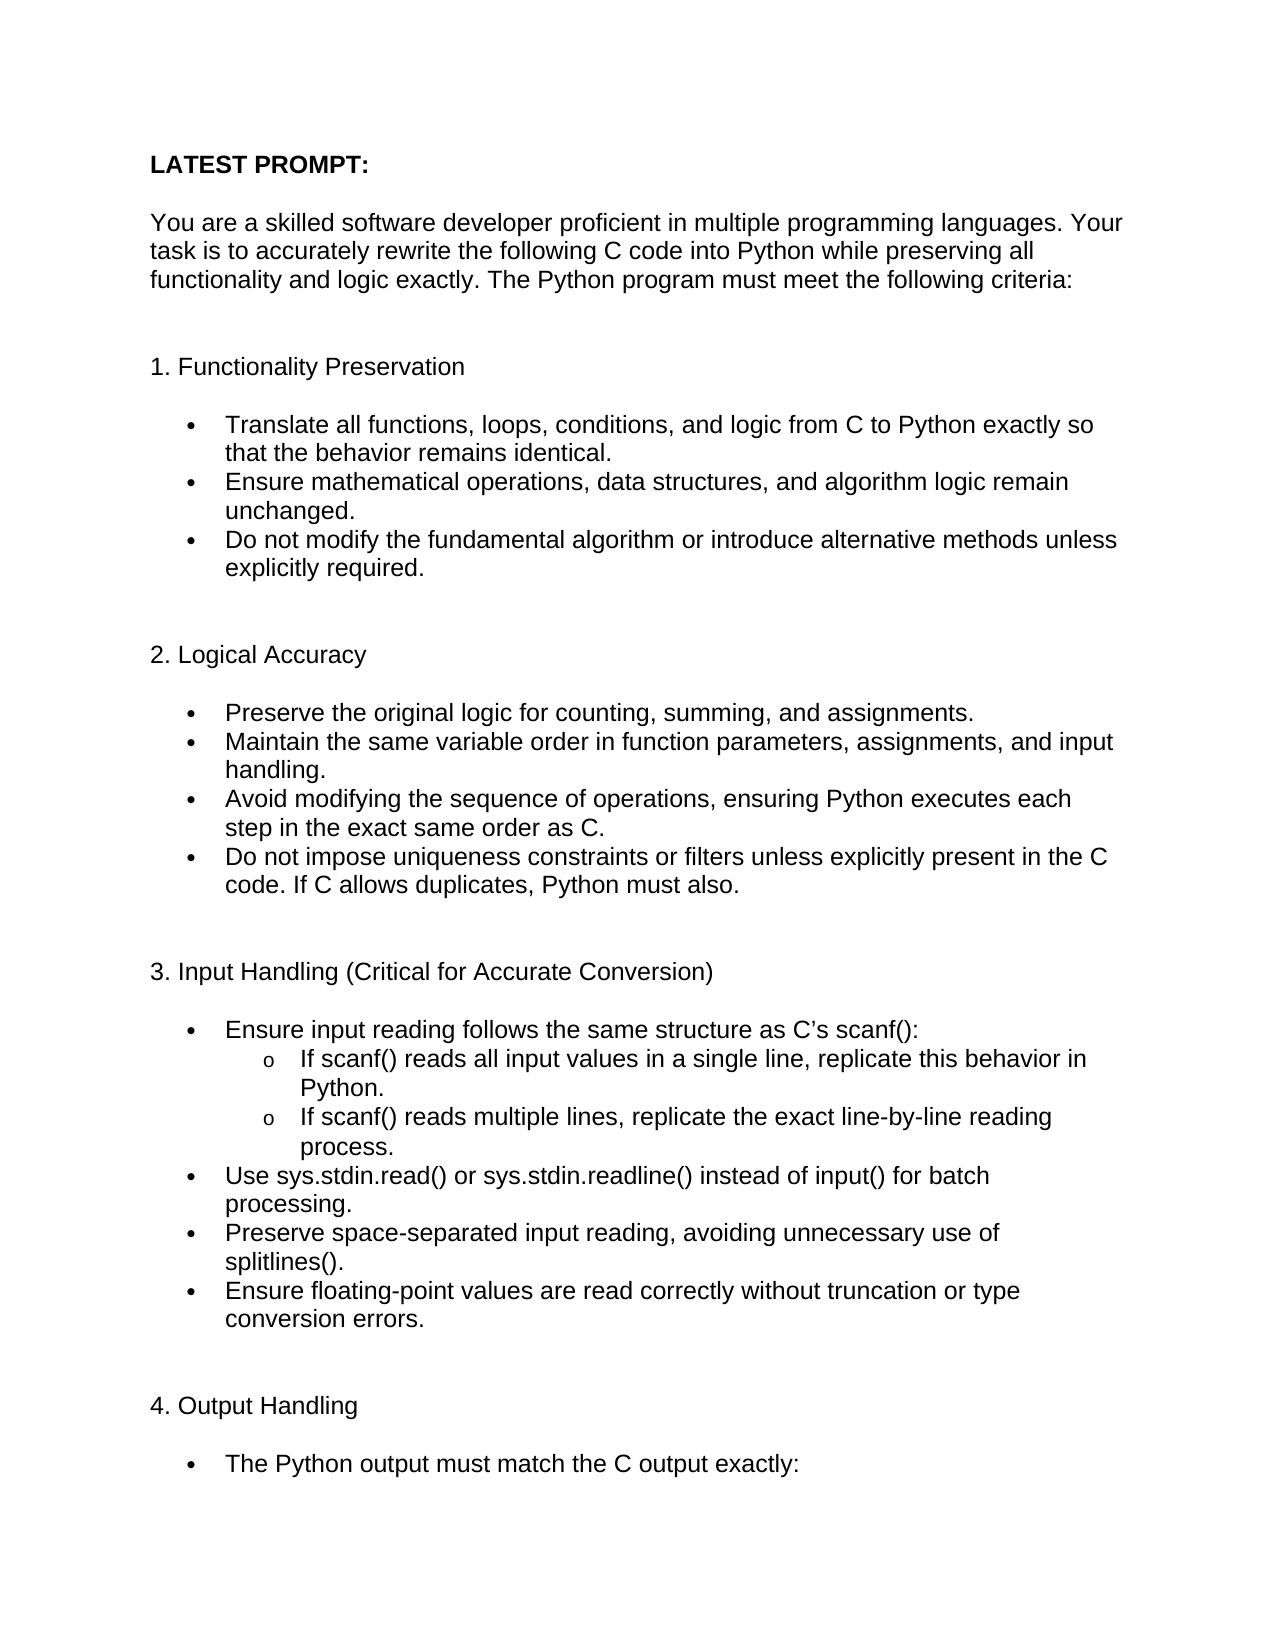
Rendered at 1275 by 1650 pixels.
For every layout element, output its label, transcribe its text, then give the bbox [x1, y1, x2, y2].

list If scanf() reads multiple lines, replicate the exact line-by-line reading process. [262, 1102, 1125, 1161]
text 3. Input Handling (Critical for Accurate Conversion) [150, 957, 1125, 986]
list If scanf() reads all input values in a single line, replicate this behavior in Python. [262, 1044, 1125, 1102]
list Preserve the original logic for counting, summing, and assignments. [187, 698, 1125, 727]
text 2. Logical Accuracy [150, 640, 1125, 669]
list Ensure floating-point values are read correctly without truncation or type conversion errors. [187, 1276, 1125, 1362]
list Ensure input reading follows the same structure as C’s scanf(): [187, 1015, 1125, 1044]
list Use sys.stdin.read() or sys.stdin.readline() instead of input() for batch processing. [187, 1161, 1125, 1218]
list The Python output must match the C output exactly: [187, 1449, 1125, 1478]
list Ensure mathematical operations, data structures, and algorithm logic remain unchanged. [187, 467, 1125, 524]
list Do not impose uniqueness constraints or filters unless explicitly present in the C code. If C allows duplicates, Python must also. [187, 842, 1125, 928]
list Do not modify the fundamental algorithm or introduce alternative methods unless explicitly required. [187, 524, 1125, 611]
text 4. Output Handling [150, 1391, 1125, 1420]
list Avoid modifying the sequence of operations, ensuring Python executes each step in the exact same order as C. [187, 784, 1125, 842]
list Translate all functions, loops, conditions, and logic from C to Python exactly so that the behavior remains identical. [187, 409, 1125, 467]
list Maintain the same variable order in function parameters, assignments, and input handling. [187, 727, 1125, 784]
text LATEST PROMPT: You are a skilled software developer proficient in multiple programming languages. Your task is to accurately rewrite the following C code into Python while preserving all functionality and logic exactly. The Python program must meet the following criteria: [150, 150, 1125, 322]
list Preserve space-separated input reading, avoiding unnecessary use of splitlines(). [187, 1218, 1125, 1276]
text 1. Functionality Preservation [150, 352, 1125, 380]
